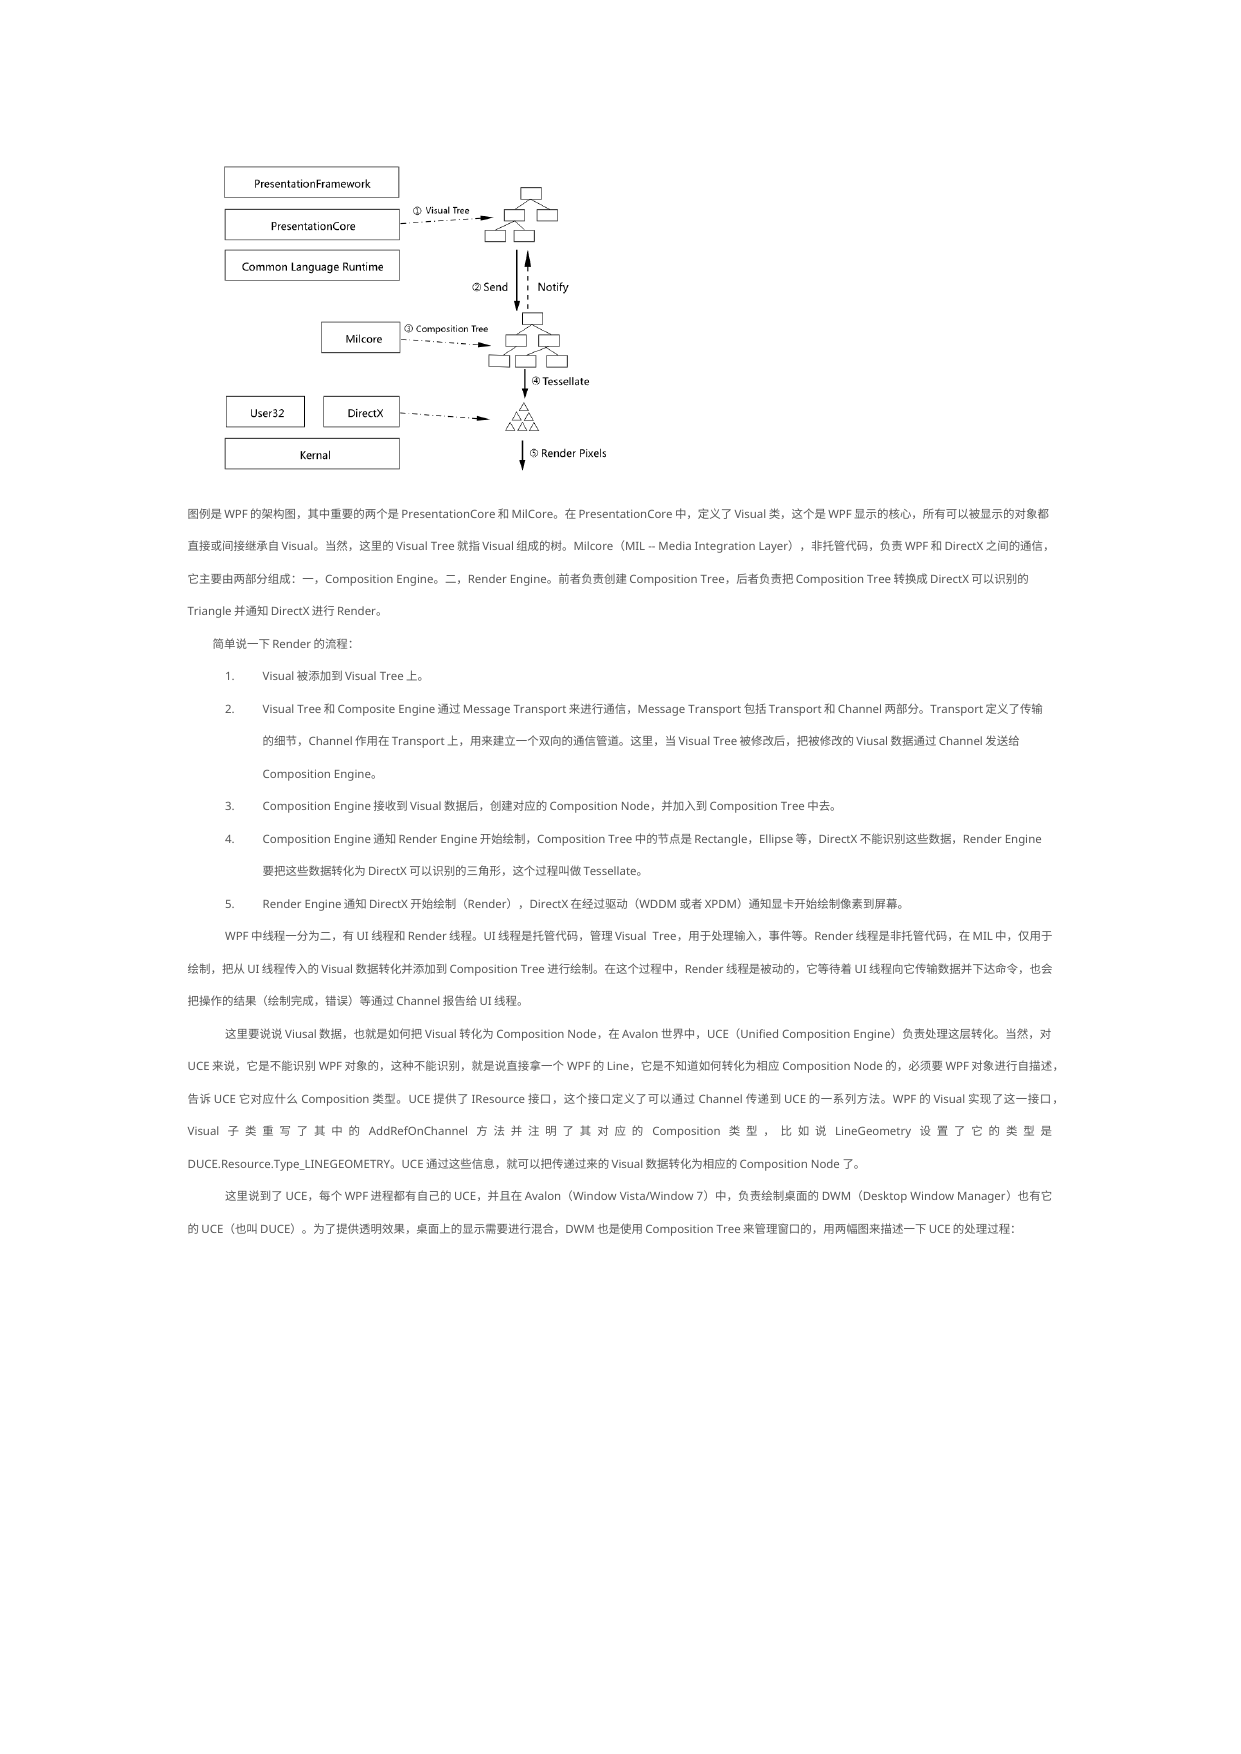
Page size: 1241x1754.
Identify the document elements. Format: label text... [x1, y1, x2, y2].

list Visual被添加到Visual Tree上。 [225, 659, 1053, 692]
text 这里要说说Viusal数据，也就是如何把Visual转化为Composition Node，在Avalon世界中，UCE（Unified Composition Engine）负责处理这层转化。当然，对UCE来说，它是不能识别WPF对象的，这种不能识别，就是说直接拿一个WPF的Line，它是不知道如何转化为相应Composition Node的，必须要WPF对象进行自描述，告诉UCE它对应什么Composition类型。UCE提供了IResource接口，这个接口定义了可以通过Channel传递到UCE的一系列方法。WPF的Visual实现了这一接口，Visual子类重写了其中的AddRefOnChannel方法并注明了其对应的Composition类型，比如说LineGeometry设置了它的类型是DUCE.Resource.Type_LINEGEOMETRY。UCE通过这些信息，就可以把传递过来的Visual数据转化为相应的Composition Node了。 [187, 1017, 1053, 1179]
list Composition Engine通知Render Engine开始绘制，Composition Tree中的节点是Rectangle，Ellipse等，DirectX不能识别这些数据，Render Engine要把这些数据转化为DirectX可以识别的三角形，这个过程叫做Tessellate。 [225, 822, 1053, 887]
text WPF中线程一分为二，有UI线程和Render线程。UI线程是托管代码，管理Visual Tree，用于处理输入，事件等。Render线程是非托管代码，在MIL中，仅用于绘制，把从UI线程传入的Visual数据转化并添加到Composition Tree进行绘制。在这个过程中，Render线程是被动的，它等待着UI线程向它传输数据并下达命令，也会把操作的结果（绘制完成，错误）等通过Channel报告给UI线程。 [187, 919, 1053, 1017]
text 这里说到了UCE，每个WPF进程都有自己的UCE，并且在Avalon（Window Vista/Window 7）中，负责绘制桌面的DWM（Desktop Window Manager）也有它的UCE（也叫DUCE）。为了提供透明效果，桌面上的显示需要进行混合，DWM也是使用Composition Tree来管理窗口的，用两幅图来描述一下UCE的处理过程： [187, 1179, 1053, 1244]
list Composition Engine接收到Visual数据后，创建对应的Composition Node，并加入到Composition Tree中去。 [225, 789, 1053, 822]
list Visual Tree和Composite Engine通过Message Transport来进行通信，Message Transport包括Transport和Channel两部分。Transport定义了传输的细节，Channel作用在Transport上，用来建立一个双向的通信管道。这里，当Visual Tree被修改后，把被修改的Viusal数据通过Channel发送给Composition Engine。 [225, 692, 1053, 789]
list Render Engine通知DirectX开始绘制（Render），DirectX在经过驱动（WDDM或者XPDM）通知显卡开始绘制像素到屏幕。 [225, 887, 1053, 919]
text 简单说一下Render的流程： [187, 627, 1053, 659]
text 图例是WPF的架构图，其中重要的两个是PresentationCore和MilCore。在PresentationCore中，定义了Visual类，这个是WPF显示的核心，所有可以被显示的对象都直接或间接继承自Visual。当然，这里的Visual Tree就指Visual组成的树。Milcore（MIL -- Media Integration Layer），非托管代码，负责WPF和DirectX之间的通信，它主要由两部分组成：一，Composition Engine。二，Render Engine。前者负责创建Composition Tree，后者负责把Composition Tree转换成DirectX可以识别的Triangle并通知DirectX进行Render。 [187, 497, 1053, 627]
picture [214, 162, 622, 481]
